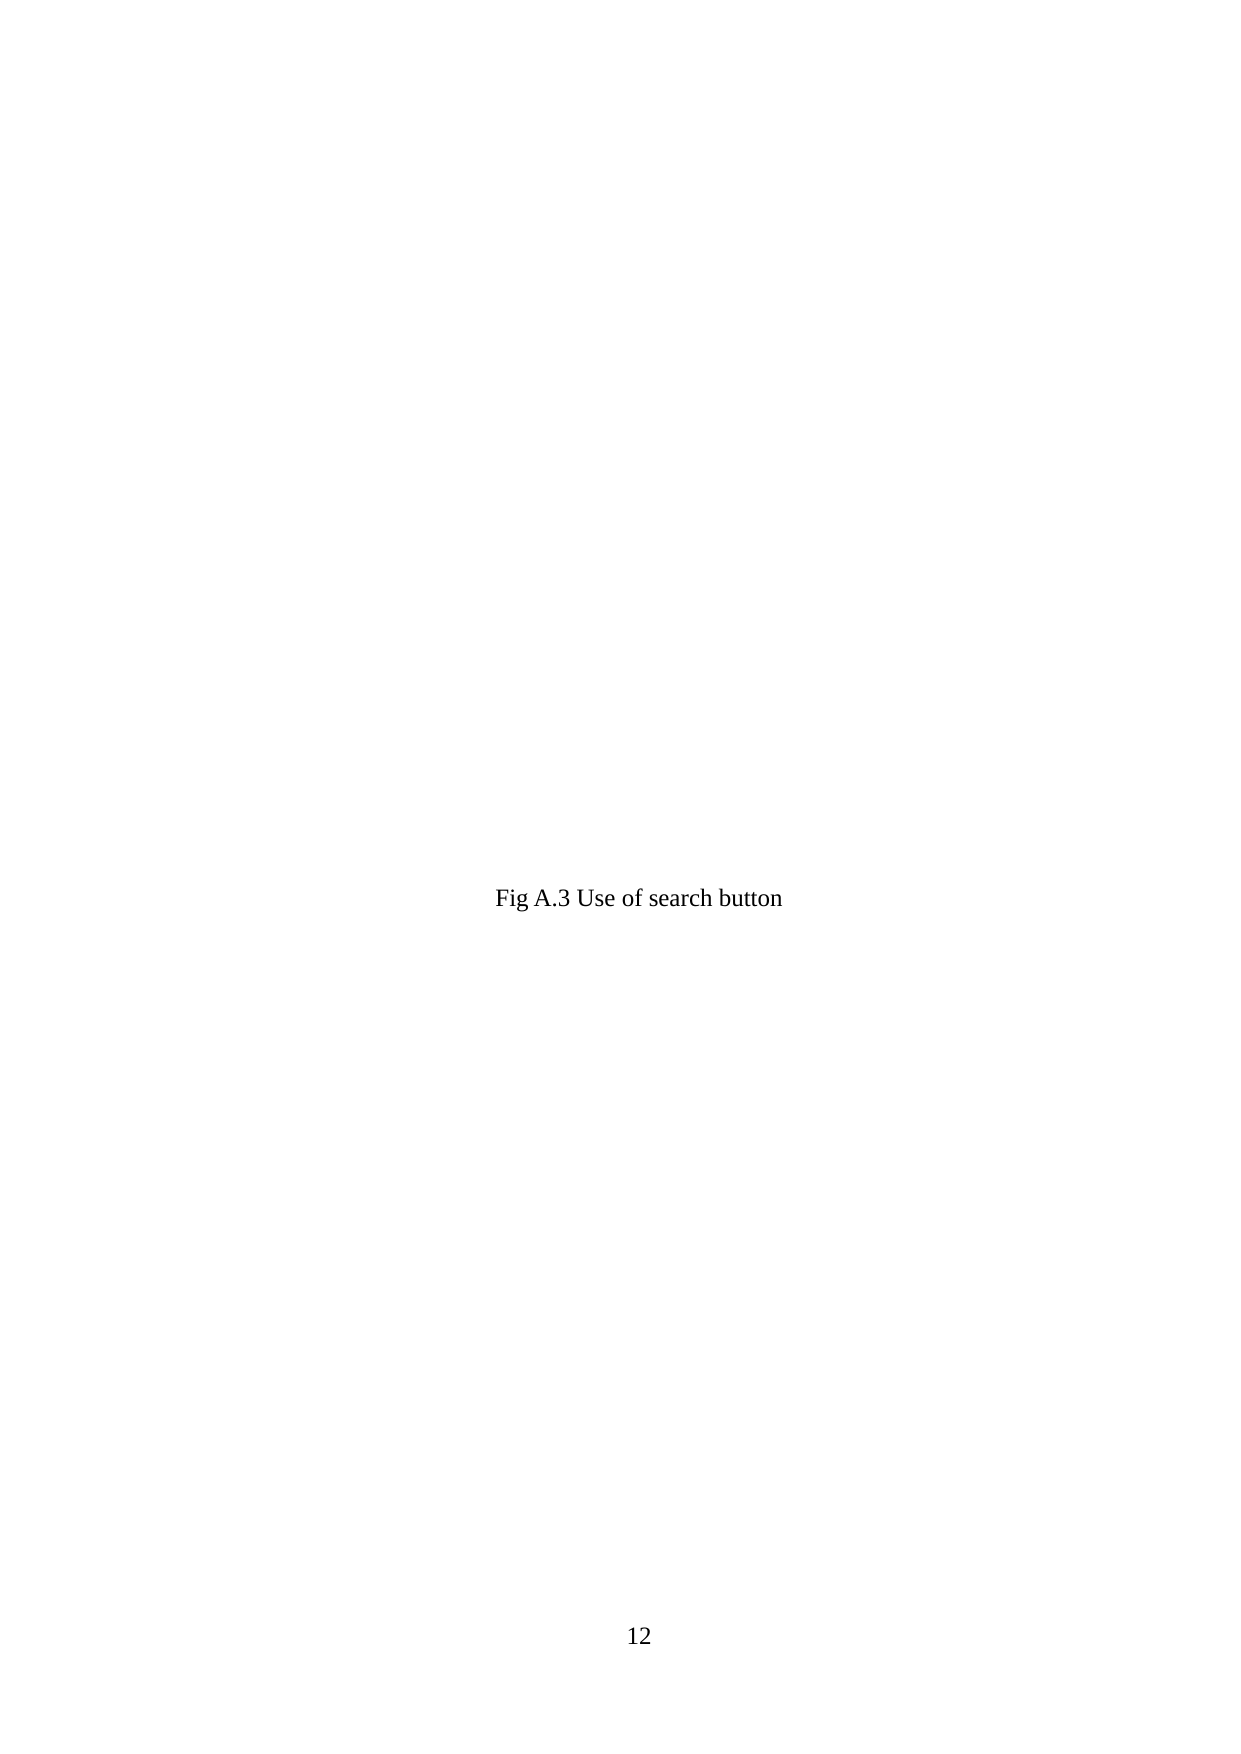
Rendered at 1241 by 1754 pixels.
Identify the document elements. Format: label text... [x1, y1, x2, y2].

text Fig A.3 Use of search button [187, 883, 1090, 912]
